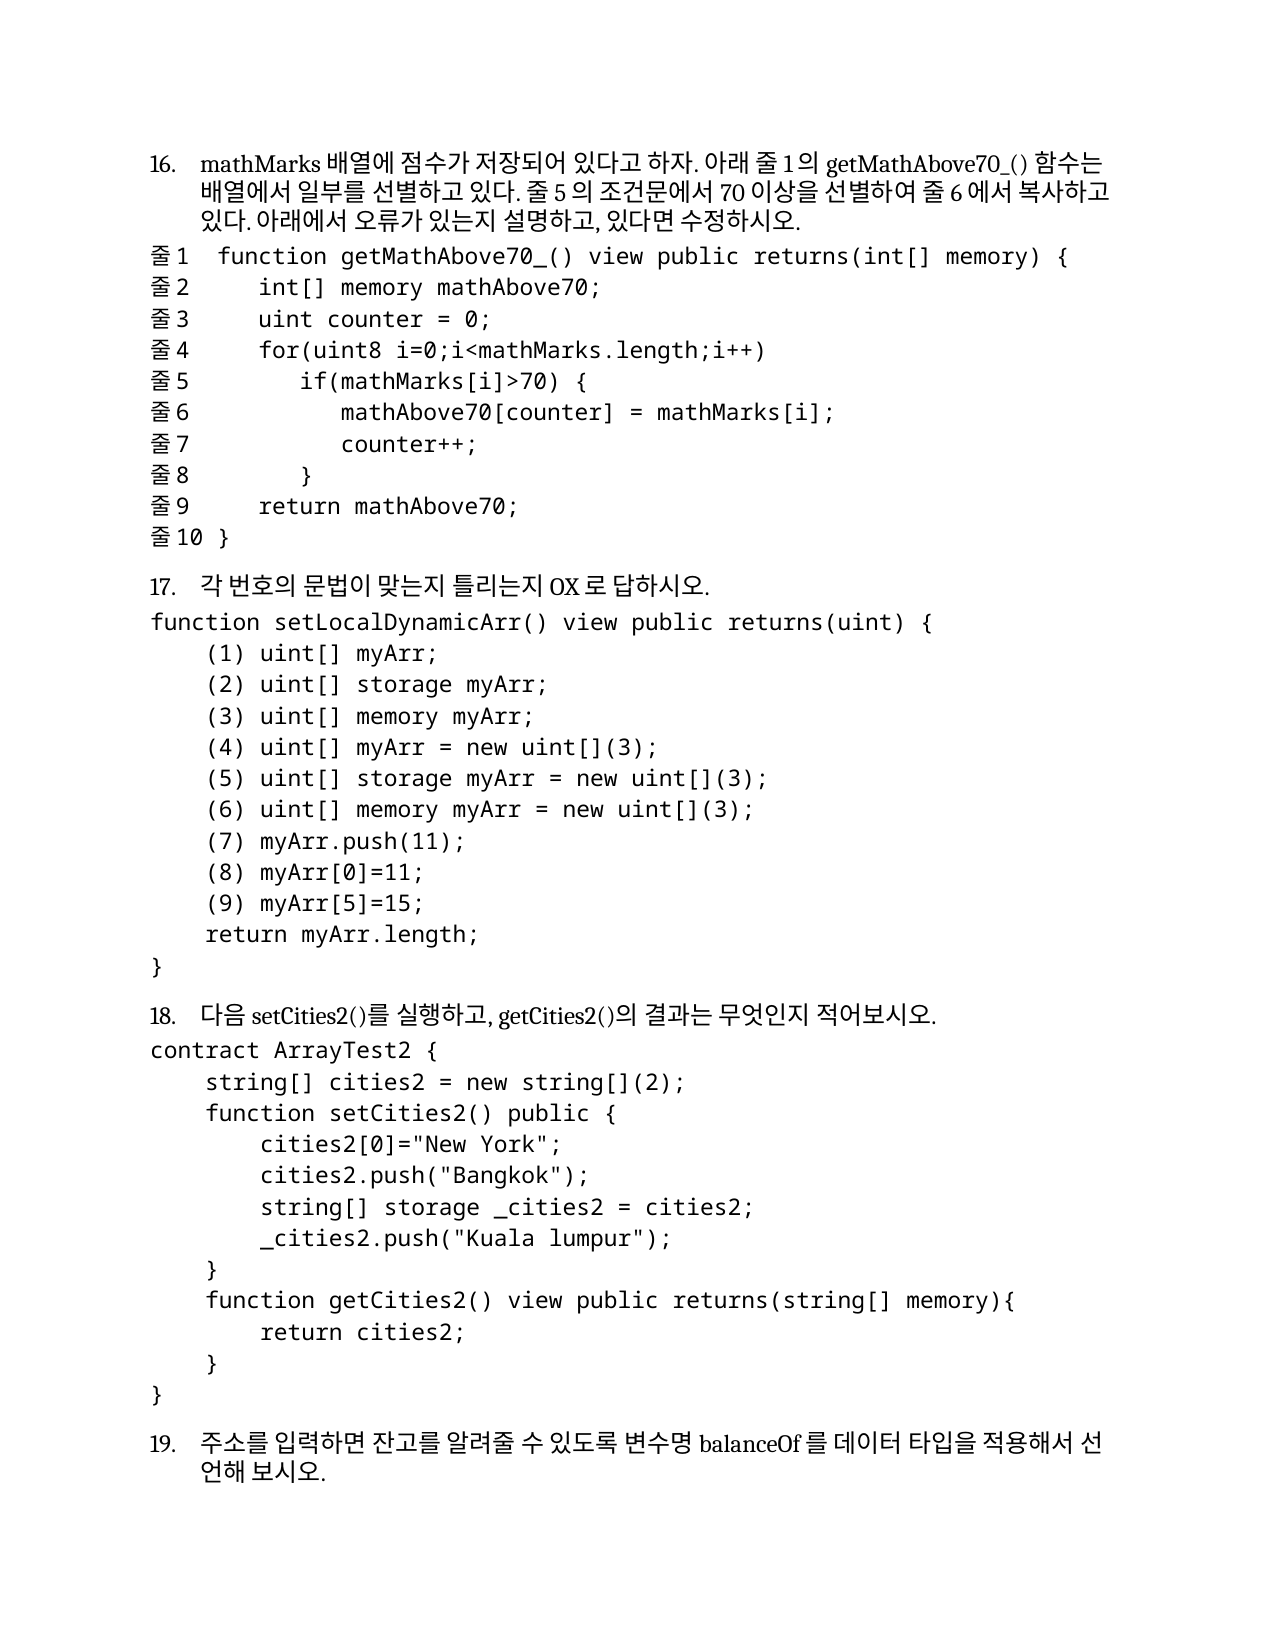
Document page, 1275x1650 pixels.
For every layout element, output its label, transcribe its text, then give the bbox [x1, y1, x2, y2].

list mathMarks 배열에 점수가 저장되어 있다고 하자. 아래 줄1의 getMathAbove70_() 함수는 배열에서 일부를 선별하고 있다. 줄5의 조건문에서 70 이상을 선별하여 줄6에서 복사하고 있다. 아래에서 오류가 있는지 설명하고, 있다면 수정하시오. [150, 150, 1125, 236]
text 줄1 function getMathAbove70_() view public returns(int[] memory) { 줄2 int[] memory mathAbove70; 줄3 uint counter = 0; 줄4 for(uint8 i=0;i<mathMarks.length;i++) 줄5 if(mathMarks[i]>70) { 줄6 mathAbove70[counter] = mathMarks[i]; 줄7 counter++; 줄8 } 줄9 return mathAbove70; 줄10 } [150, 240, 1125, 552]
list 각 번호의 문법이 맞는지 틀리는지 OX로 답하시오. [150, 573, 1125, 602]
list 다음 setCities2()를 실행하고, getCities2()의 결과는 무엇인지 적어보시오. [150, 1002, 1125, 1030]
text function setLocalDynamicArr() view public returns(uint) { (1) uint[] myArr; (2) uint[] storage myArr; (3) uint[] memory myArr; (4) uint[] myArr = new uint[](3); (5) uint[] storage myArr = new uint[](3); (6) uint[] memory myArr = new uint[](3); (7) myArr.push(11); (8) myArr[0]=11; (9) myArr[5]=15; return myArr.length; } [150, 606, 1125, 981]
list 주소를 입력하면 잔고를 알려줄 수 있도록 변수명 balanceOf를 데이터 타입을 적용해서 선언해 보시오. [150, 1430, 1125, 1487]
text contract ArrayTest2 { string[] cities2 = new string[](2); function setCities2() public { cities2[0]="New York"; cities2.push("Bangkok"); string[] storage _cities2 = cities2; _cities2.push("Kuala lumpur"); } function getCities2() view public returns(string[] memory){ return cities2; } } [150, 1034, 1125, 1409]
